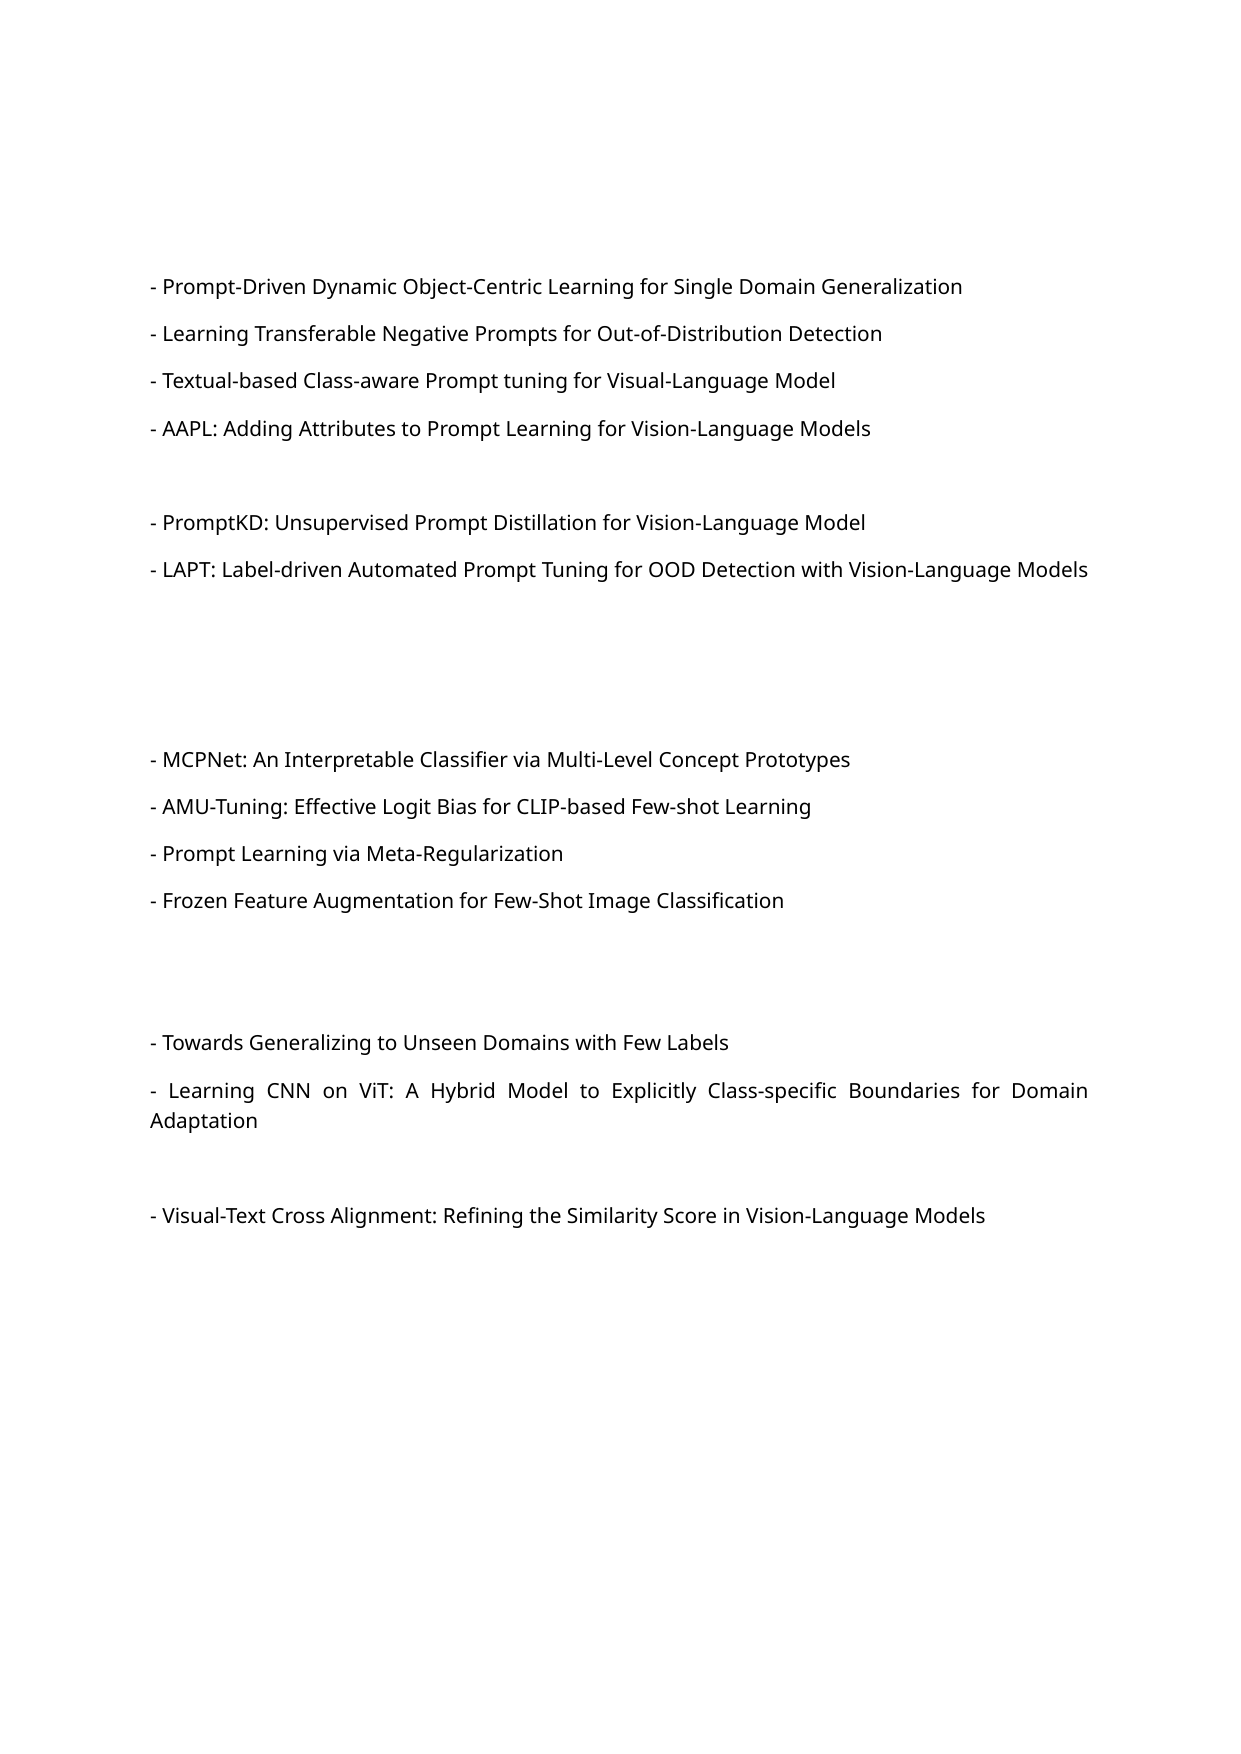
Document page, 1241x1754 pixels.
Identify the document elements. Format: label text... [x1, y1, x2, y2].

text - Frozen Feature Augmentation for Few-Shot Image Classification [150, 887, 1090, 915]
text - PromptKD: Unsupervised Prompt Distillation for Vision-Language Model [150, 508, 1090, 537]
text - MCPNet: An Interpretable Classifier via Multi-Level Concept Prototypes [150, 745, 1090, 773]
text - LAPT: Label-driven Automated Prompt Tuning for OOD Detection with Vision-Language Models [150, 556, 1090, 584]
text - Learning Transferable Negative Prompts for Out-of-Distribution Detection [150, 319, 1090, 347]
text - Prompt Learning via Meta-Regularization [150, 839, 1090, 868]
text - Learning CNN on ViT: A Hybrid Model to Explicitly Class-specific Boundaries for Domain Adaptation [150, 1076, 1090, 1135]
text - Textual-based Class-aware Prompt tuning for Visual-Language Model [150, 366, 1090, 395]
text - AMU-Tuning: Effective Logit Bias for CLIP-based Few-shot Learning [150, 792, 1090, 820]
text - Prompt-Driven Dynamic Object-Centric Learning for Single Domain Generalization [150, 272, 1090, 300]
text - Towards Generalizing to Unseen Domains with Few Labels [150, 1028, 1090, 1057]
text - AAPL: Adding Attributes to Prompt Learning for Vision-Language Models [150, 414, 1090, 442]
text - Visual-Text Cross Alignment: Refining the Similarity Score in Vision-Language Models [150, 1201, 1090, 1229]
